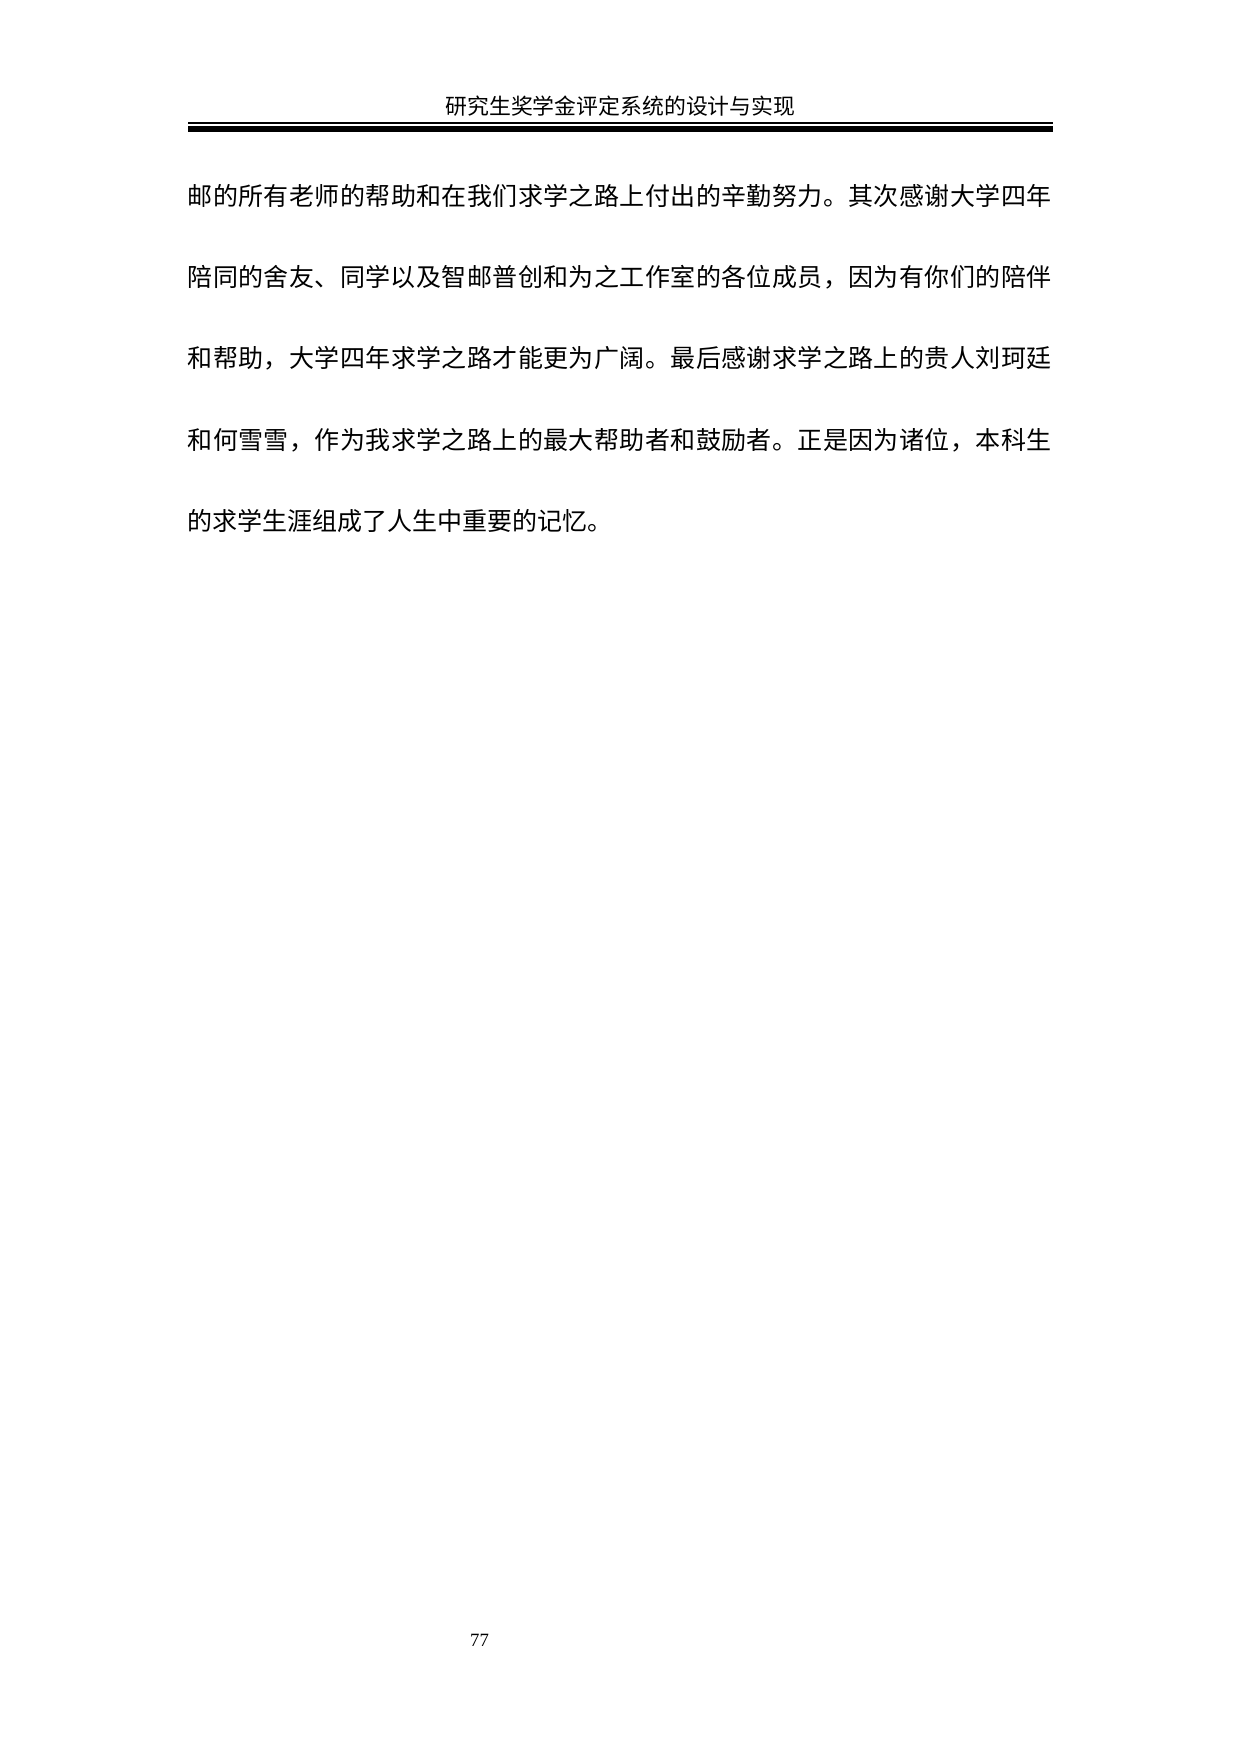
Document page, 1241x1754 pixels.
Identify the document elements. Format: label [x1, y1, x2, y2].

text [187, 162, 1053, 552]
